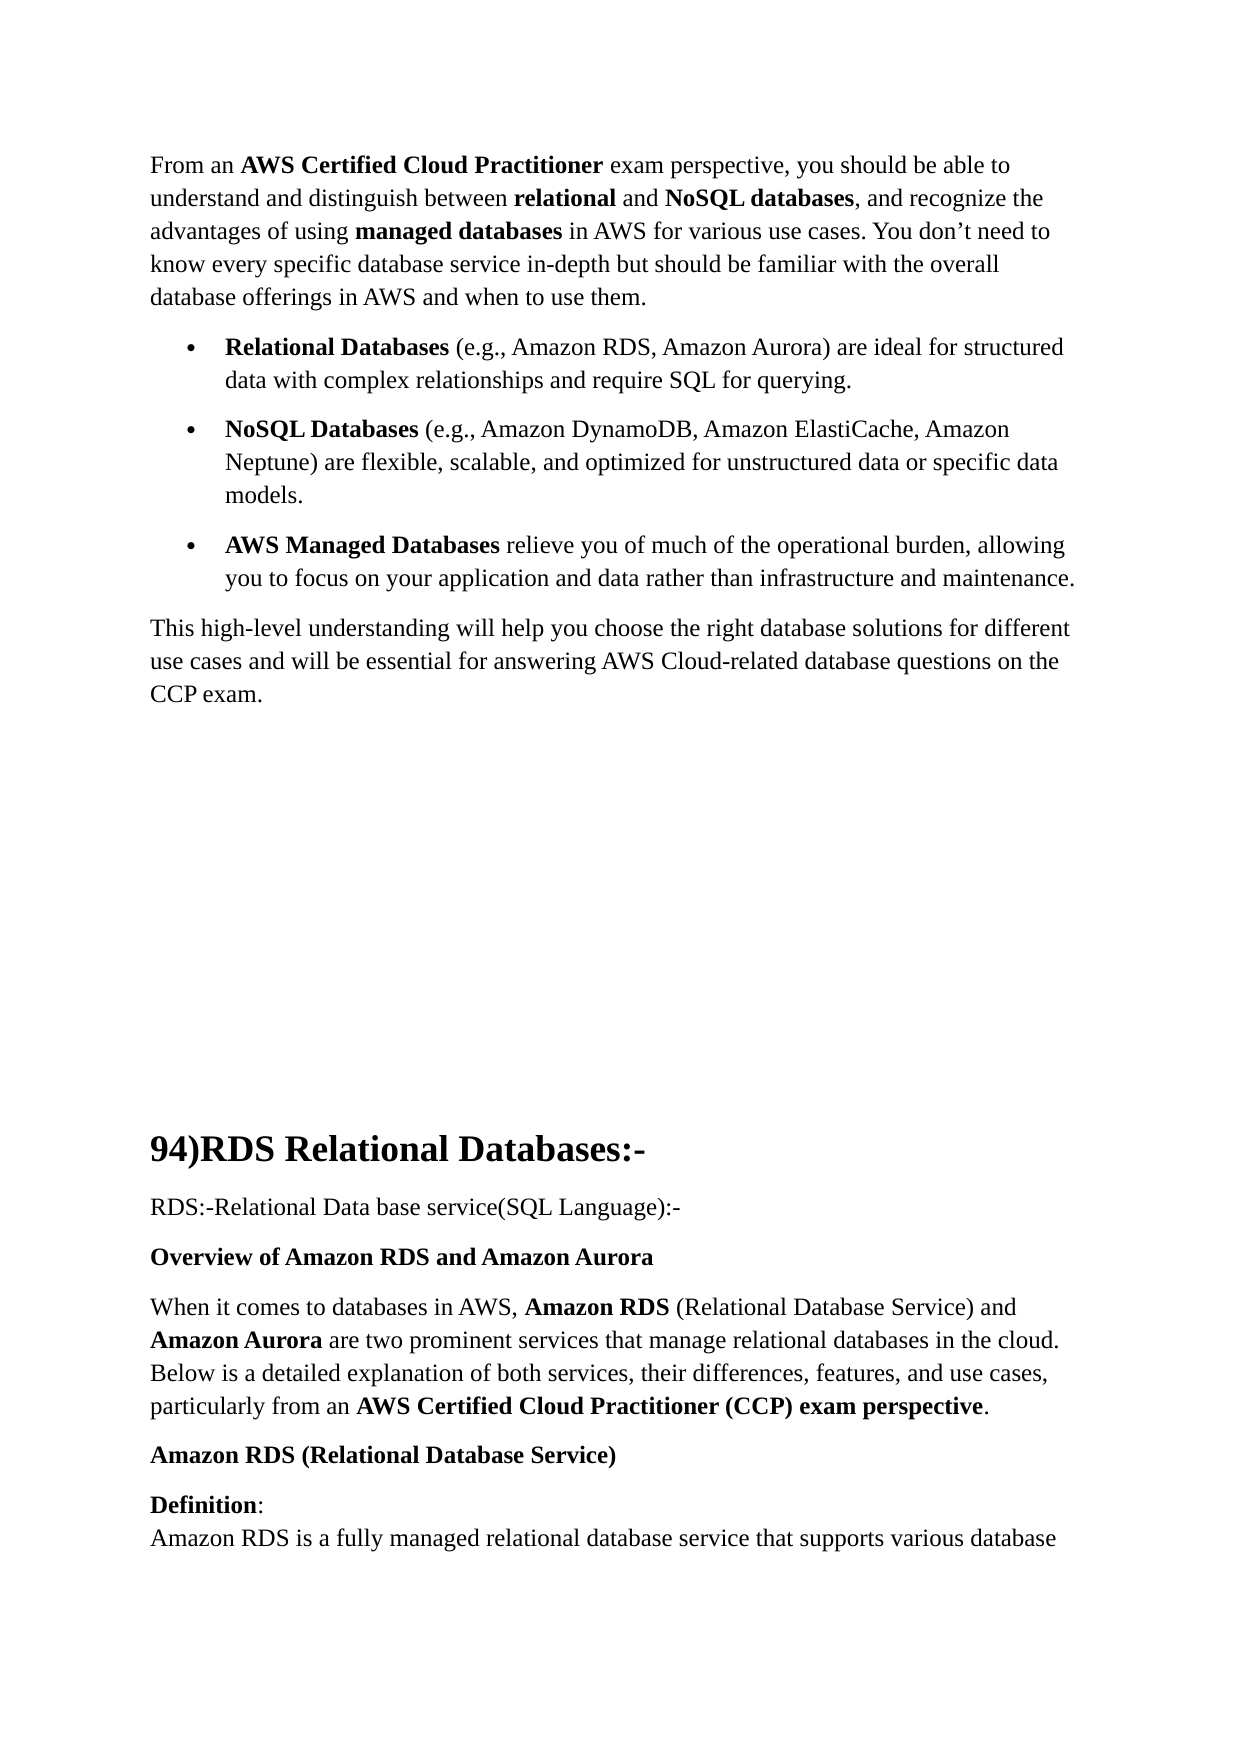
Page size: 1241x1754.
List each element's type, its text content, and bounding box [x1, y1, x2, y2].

list AWS Managed Databases relieve you of much of the operational burden, allowing you to focus on your application and data rather than infrastructure and maintenance. [187, 530, 1090, 592]
text From an AWS Certified Cloud Practitioner exam perspective, you should be able to understand and distinguish between relational and NoSQL databases, and recognize the advantages of using managed databases in AWS for various use cases. You don’t need to know every specific database service in-depth but should be familiar with the overall database offerings in AWS and when to use them. [150, 150, 1090, 311]
text Overview of Amazon RDS and Amazon Aurora [150, 1242, 1090, 1271]
text RDS:-Relational Data base service(SQL Language):- [150, 1192, 1090, 1221]
list Relational Databases (e.g., Amazon RDS, Amazon Aurora) are ideal for structured data with complex relationships and require SQL for querying. [187, 332, 1090, 393]
list NoSQL Databases (e.g., Amazon DynamoDB, Amazon ElastiCache, Amazon Neptune) are flexible, scalable, and optimized for unstructured data or specific data models. [187, 414, 1090, 509]
text 94)RDS Relational Databases:- [150, 1126, 1090, 1169]
text This high-level understanding will help you choose the right database solutions for different use cases and will be essential for answering AWS Cloud-related database questions on the CCP exam. [150, 613, 1090, 708]
text Amazon RDS (Relational Database Service) [150, 1441, 1090, 1469]
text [150, 1490, 1090, 1552]
text When it comes to databases in AWS, Amazon RDS (Relational Database Service) and Amazon Aurora are two prominent services that manage relational databases in the cloud. Below is a detailed explanation of both services, their differences, features, and use cases, particularly from an AWS Certified Cloud Practitioner (CCP) exam perspective. [150, 1292, 1090, 1419]
